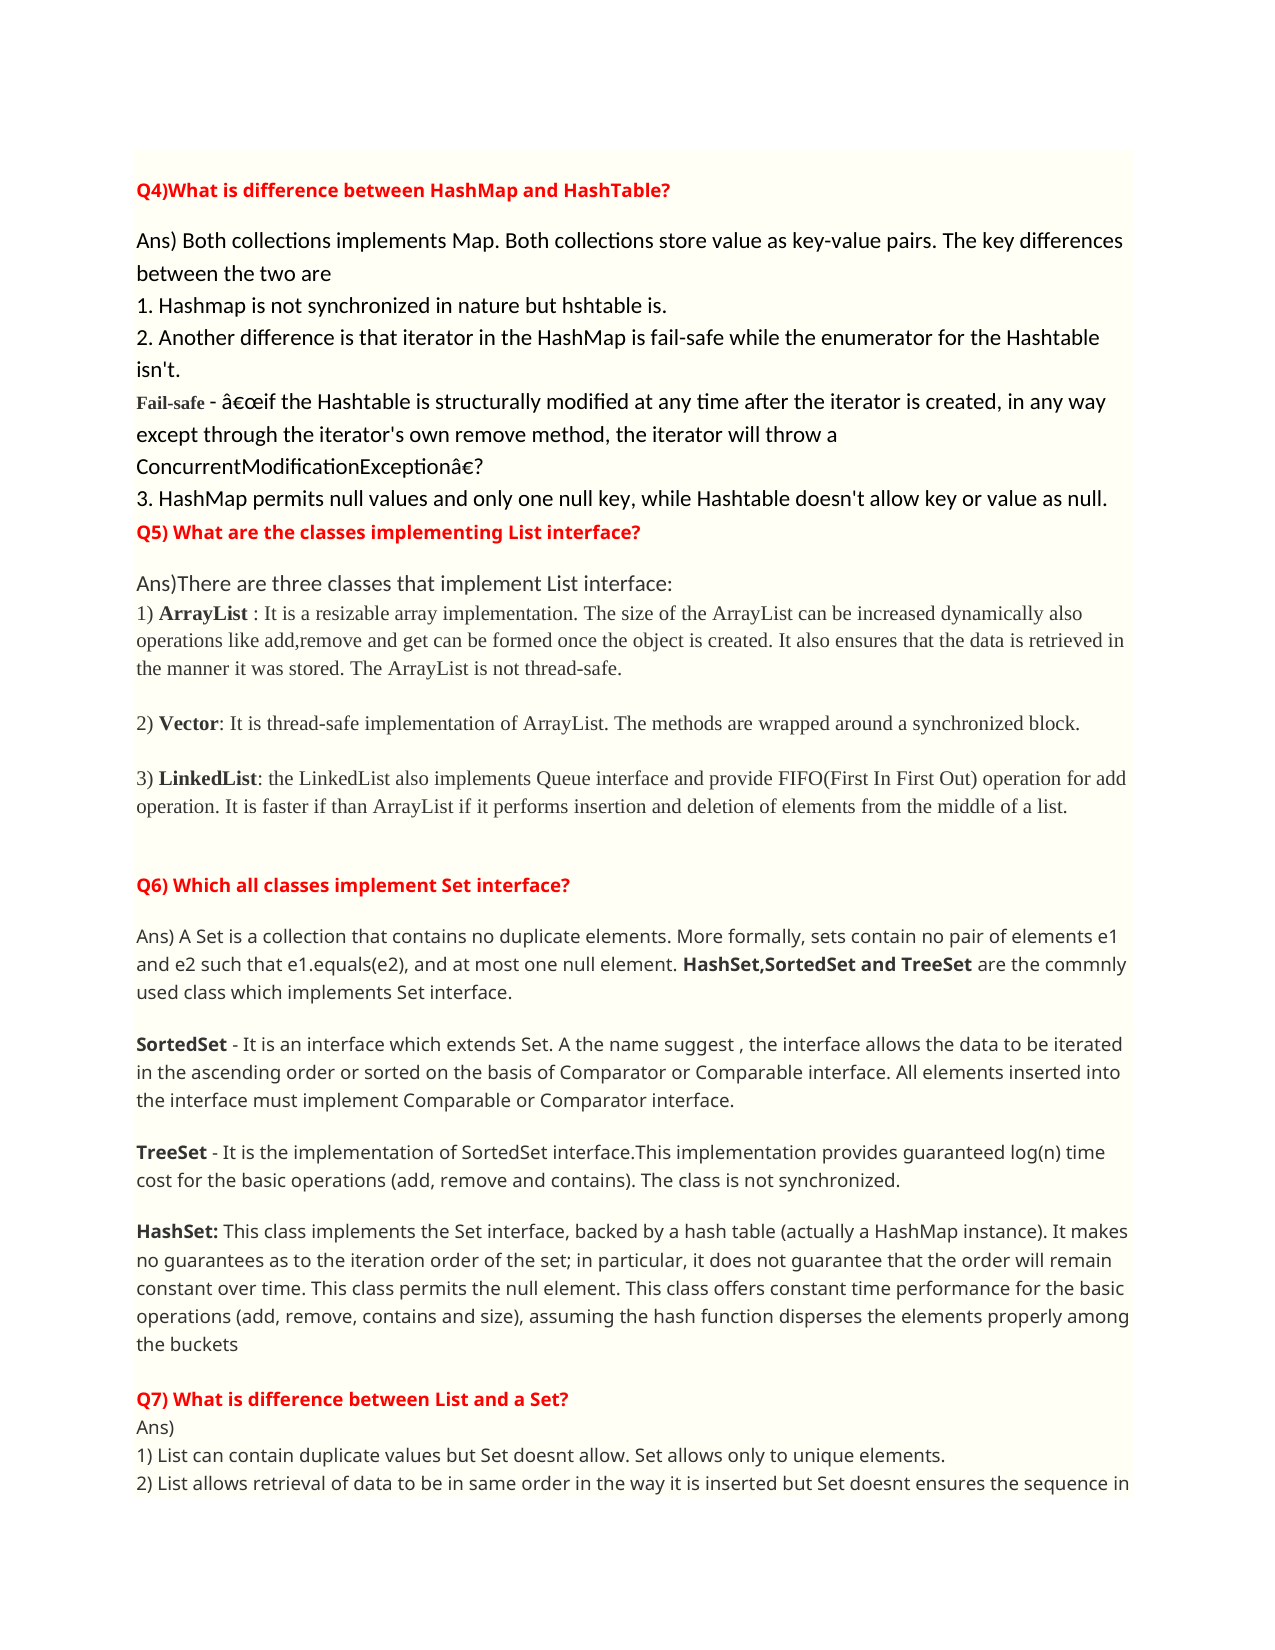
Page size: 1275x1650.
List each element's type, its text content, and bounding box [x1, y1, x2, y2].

table_cell Q6) Which all classes implement Set interface? Ans) A Set is a collection that contains no duplicate elements. More formally, sets contain no pair of elements e1 and e2 such that e1.equals(e2), and at most one null element. HashSet,SortedSet and TreeSet are the commnly used class which implements Set interface. SortedSet - It is an interface which extends Set. A the name suggest , the interface allows the data to be iterated in the ascending order or sorted on the basis of Comparator or Comparable interface. All elements inserted into the interface must implement Comparable or Comparator interface. TreeSet - It is the implementation of SortedSet interface.This implementation provides guaranteed log(n) time cost for the basic operations (add, remove and contains). The class is not synchronized. HashSet: This class implements the Set interface, backed by a hash table (actually a HashMap instance). It makes no guarantees as to the iteration order of the set; in particular, it does not guarantee that the order will remain constant over time. This class permits the null element. This class offers constant time performance for the basic operations (add, remove, contains and size), assuming the hash function disperses the elements properly among the buckets [134, 844, 1133, 1382]
table_cell Q5) What are the classes implementing List interface? Ans)There are three classes that implement List interface: 1) ArrayList : It is a resizable array implementation. The size of the ArrayList can be increased dynamically also operations like add,remove and get can be formed once the object is created. It also ensures that the data is retrieved in the manner it was stored. The ArrayList is not thread-safe. 2) Vector: It is thread-safe implementation of ArrayList. The methods are wrapped around a synchronized block. 3) LinkedList: the LinkedList also implements Queue interface and provide FIFO(First In First Out) operation for add operation. It is faster if than ArrayList if it performs insertion and deletion of elements from the middle of a list. [134, 518, 1133, 844]
table_cell Q4)What is difference between HashMap and HashTable? Ans) Both collections implements Map. Both collections store value as key-value pairs. The key differences between the two are 1. Hashmap is not synchronized in nature but hshtable is. 2. Another difference is that iterator in the HashMap is fail-safe while the enumerator for the Hashtable isn't. Fail-safe - â€œif the Hashtable is structurally modified at any time after the iterator is created, in any way except through the iterator's own remove method, the iterator will throw a ConcurrentModificationExceptionâ€? 3. HashMap permits null values and only one null key, while Hashtable doesn't allow key or value as null. [134, 150, 1133, 517]
